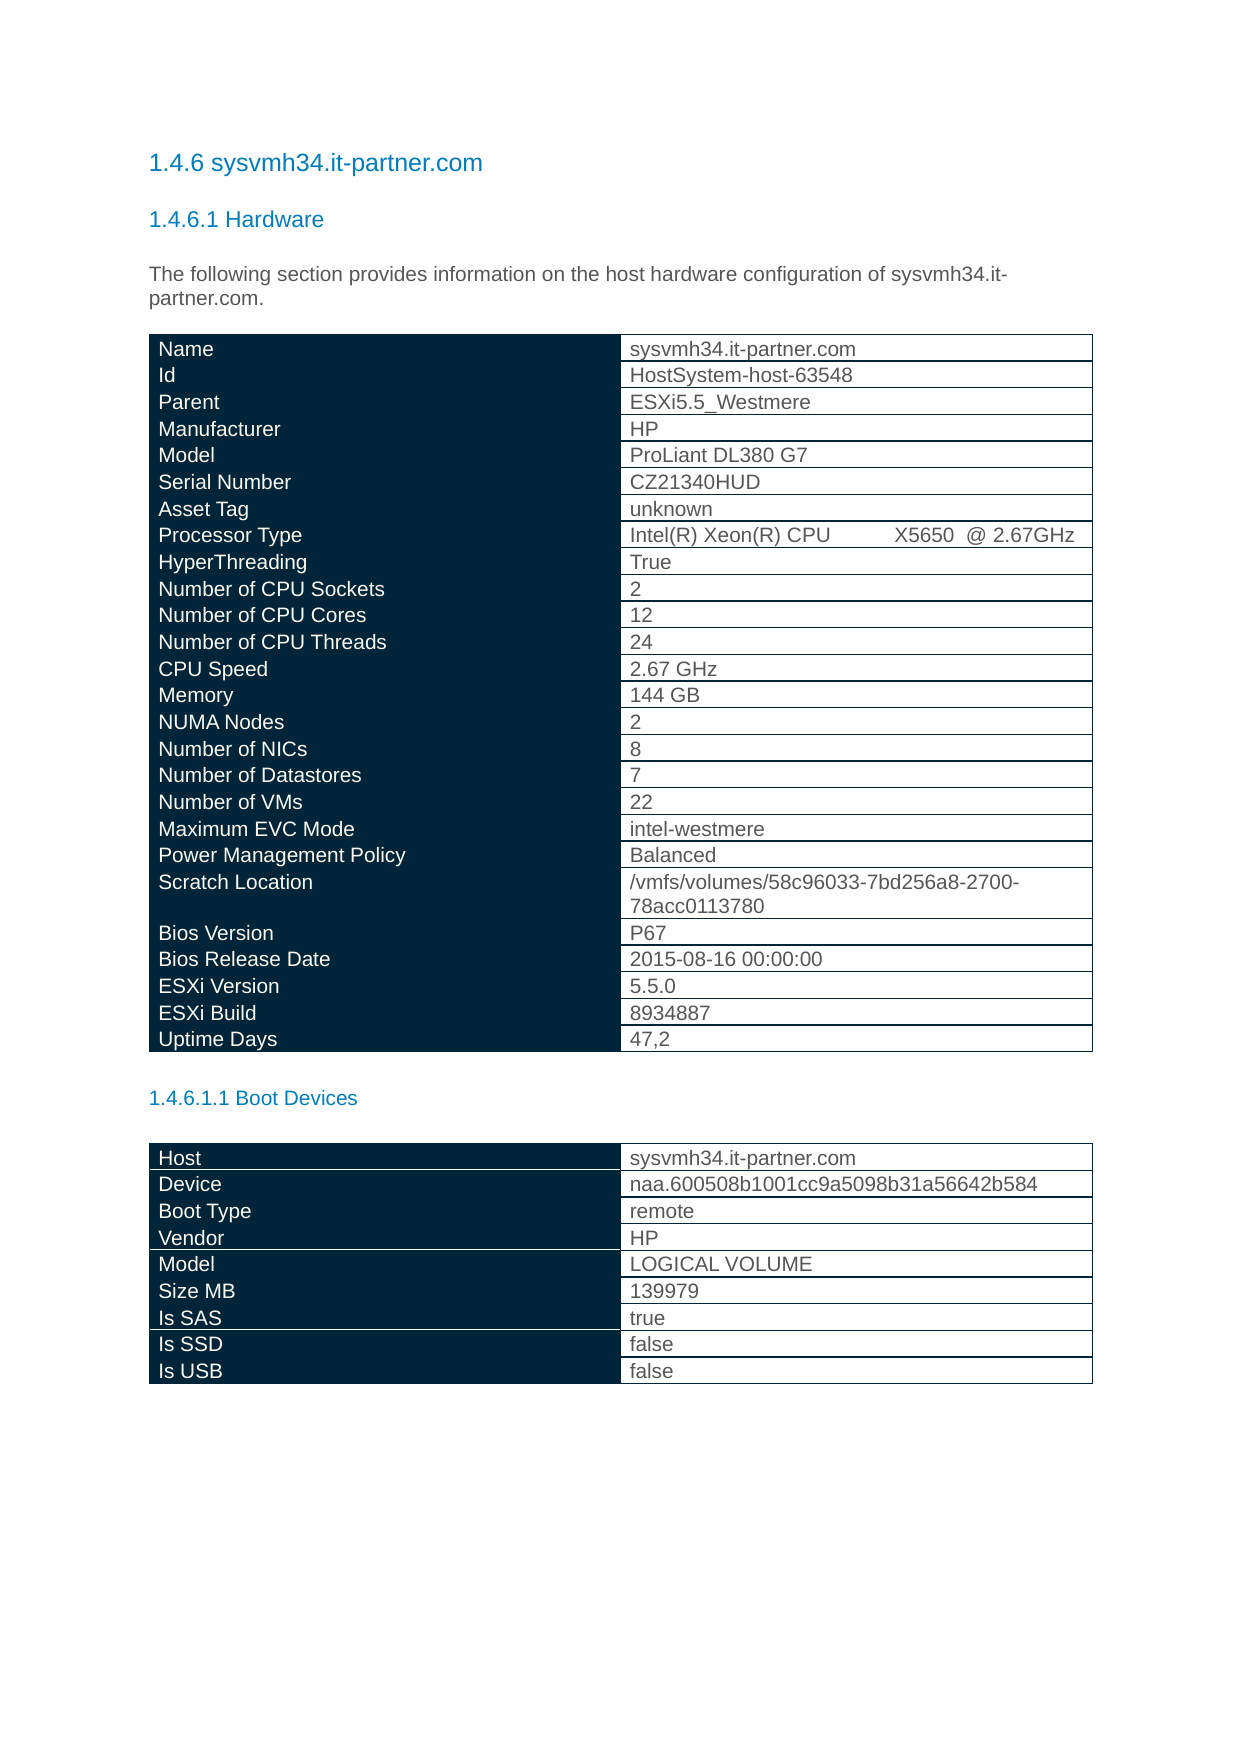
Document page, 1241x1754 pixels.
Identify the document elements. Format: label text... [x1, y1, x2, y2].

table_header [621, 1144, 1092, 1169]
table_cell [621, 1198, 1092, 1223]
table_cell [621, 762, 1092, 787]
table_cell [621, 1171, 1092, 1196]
subtitle 1.4.6.1 Hardware [148, 206, 1092, 233]
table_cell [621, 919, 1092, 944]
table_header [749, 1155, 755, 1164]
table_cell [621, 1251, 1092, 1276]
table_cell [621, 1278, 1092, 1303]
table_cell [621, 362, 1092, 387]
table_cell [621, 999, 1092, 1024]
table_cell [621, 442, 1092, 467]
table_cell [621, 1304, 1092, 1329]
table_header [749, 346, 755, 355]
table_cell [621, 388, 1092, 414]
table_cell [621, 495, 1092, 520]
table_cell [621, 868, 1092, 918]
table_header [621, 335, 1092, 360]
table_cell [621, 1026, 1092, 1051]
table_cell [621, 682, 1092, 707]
subtitle 1.4.6 sysvmh34.it-partner.com [148, 148, 1092, 177]
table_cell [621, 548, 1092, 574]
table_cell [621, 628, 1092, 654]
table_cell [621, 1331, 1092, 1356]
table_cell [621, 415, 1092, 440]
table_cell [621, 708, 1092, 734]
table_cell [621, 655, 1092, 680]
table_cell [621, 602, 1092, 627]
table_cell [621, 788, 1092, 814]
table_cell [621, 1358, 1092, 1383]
text The following section provides information on the host hardware configuration of sysvmh34.it-partner.com. [148, 262, 1092, 310]
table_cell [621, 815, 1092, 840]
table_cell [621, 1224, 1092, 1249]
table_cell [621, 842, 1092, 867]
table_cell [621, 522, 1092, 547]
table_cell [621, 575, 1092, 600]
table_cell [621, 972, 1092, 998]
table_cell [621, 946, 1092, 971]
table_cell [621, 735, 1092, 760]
subtitle 1.4.6.1.1 Boot Devices [148, 1086, 1092, 1109]
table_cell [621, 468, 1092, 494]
